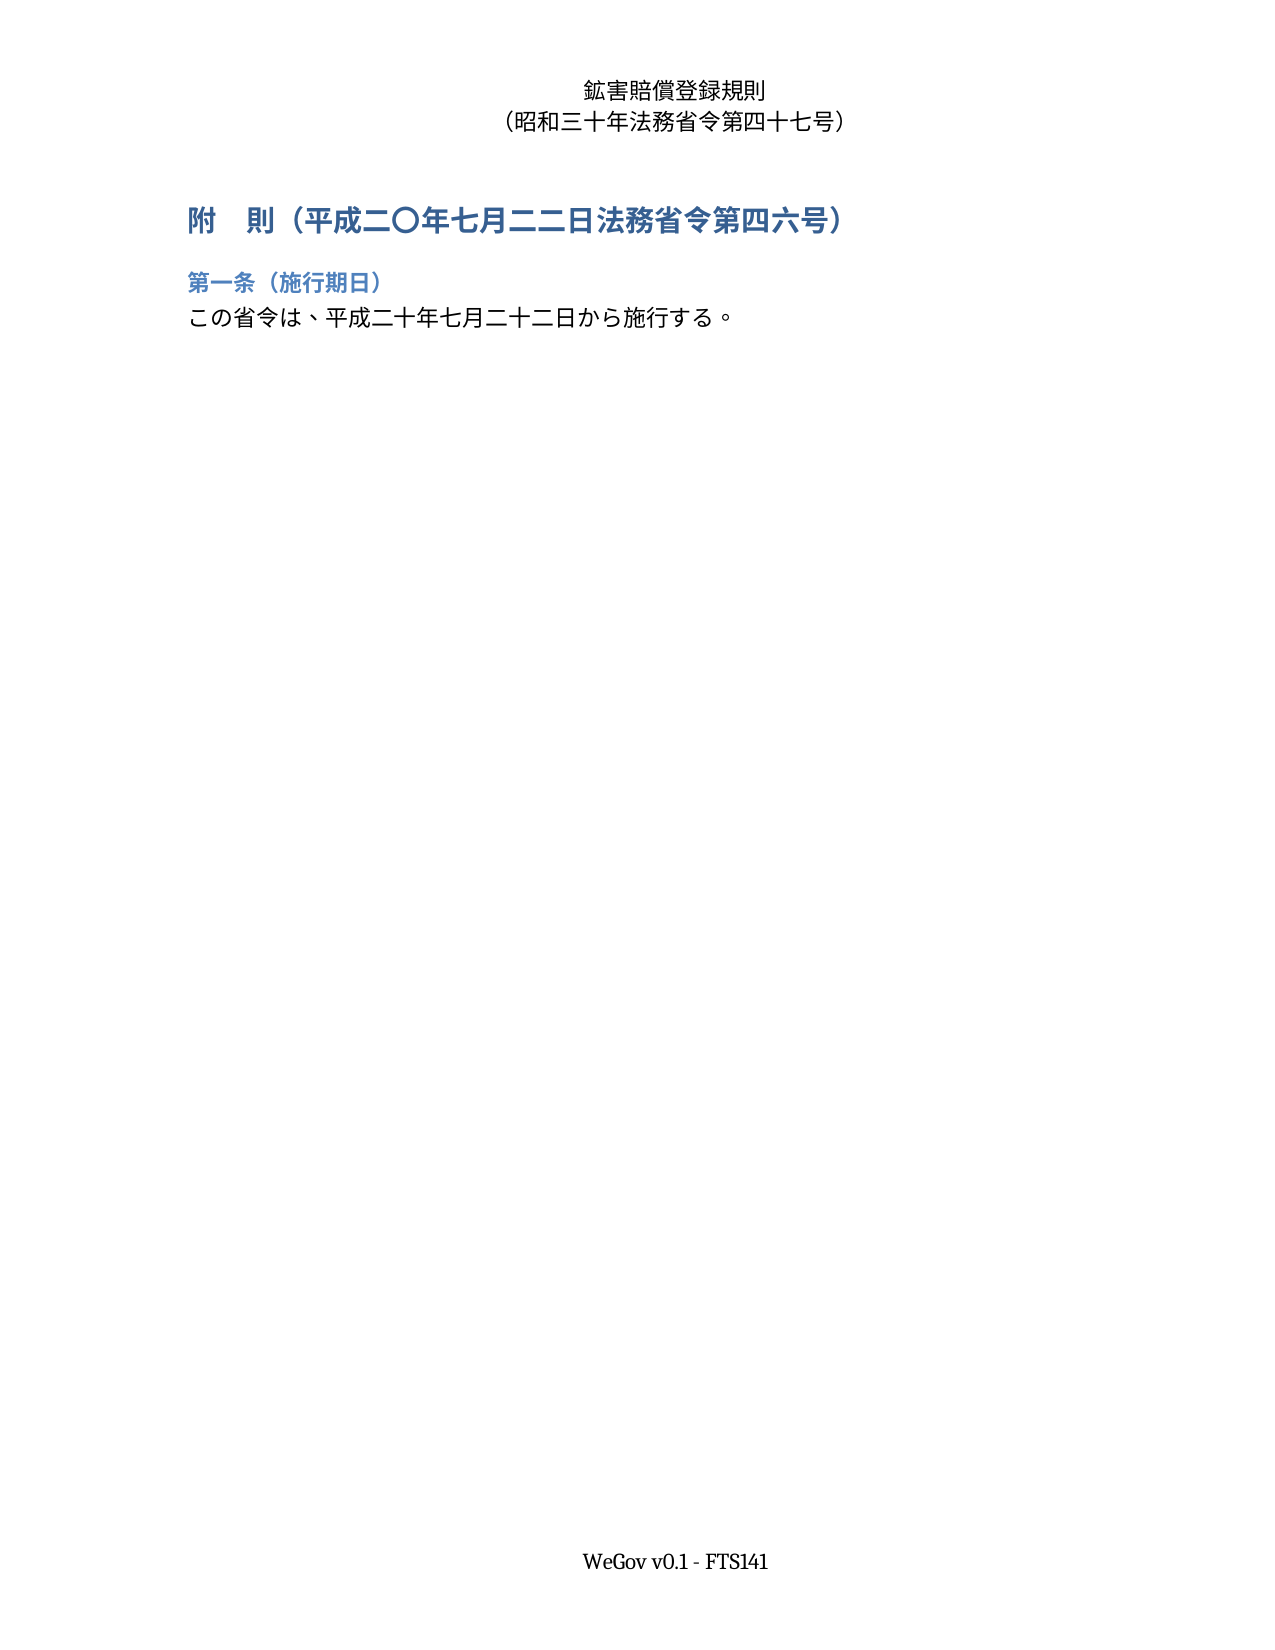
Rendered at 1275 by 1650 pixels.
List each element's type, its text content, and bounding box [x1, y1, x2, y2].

text この省令は、平成二十年七月二十二日から施行する。 [187, 302, 1087, 334]
subtitle 附 則（平成二〇年七月二二日法務省令第四六号） [187, 200, 1087, 240]
subtitle 第一条（施行期日） [187, 266, 1087, 298]
